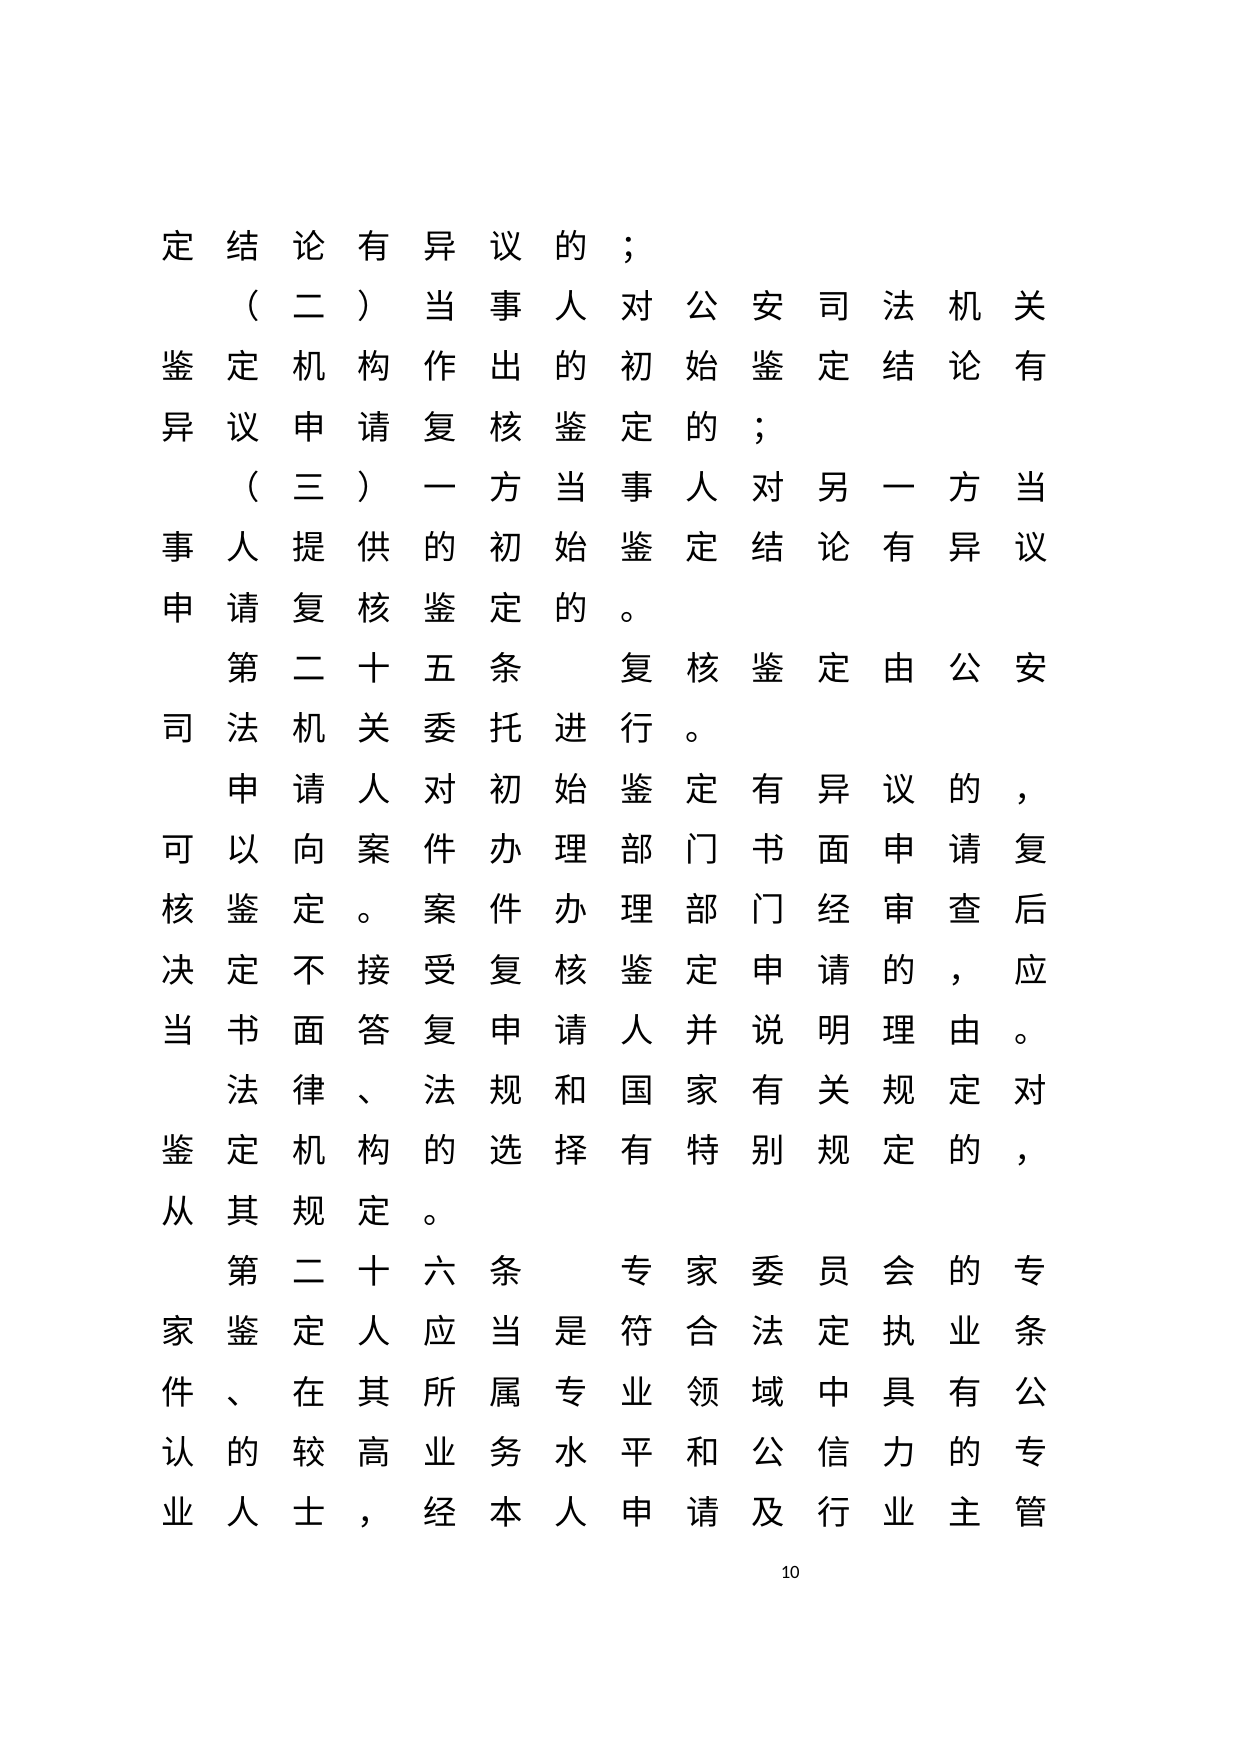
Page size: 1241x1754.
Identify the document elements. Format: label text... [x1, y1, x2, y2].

text 第二十五条 复核鉴定由公安司法机关委托进行。 [161, 636, 1079, 756]
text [161, 1239, 1079, 1540]
text 法律、法规和国家有关规定对鉴定机构的选择有特别规定的，从其规定。 [161, 1058, 1079, 1239]
text （二）当事人对公安司法机关鉴定机构作出的初始鉴定结论有异议申请复核鉴定的； [161, 274, 1079, 455]
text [161, 213, 1079, 274]
text 申请人对初始鉴定有异议的，可以向案件办理部门书面申请复核鉴定。案件办理部门经审查后决定不接受复核鉴定申请的，应当书面答复申请人并说明理由。 [161, 756, 1079, 1058]
text （三）一方当事人对另一方当事人提供的初始鉴定结论有异议申请复核鉴定的。 [161, 455, 1079, 636]
